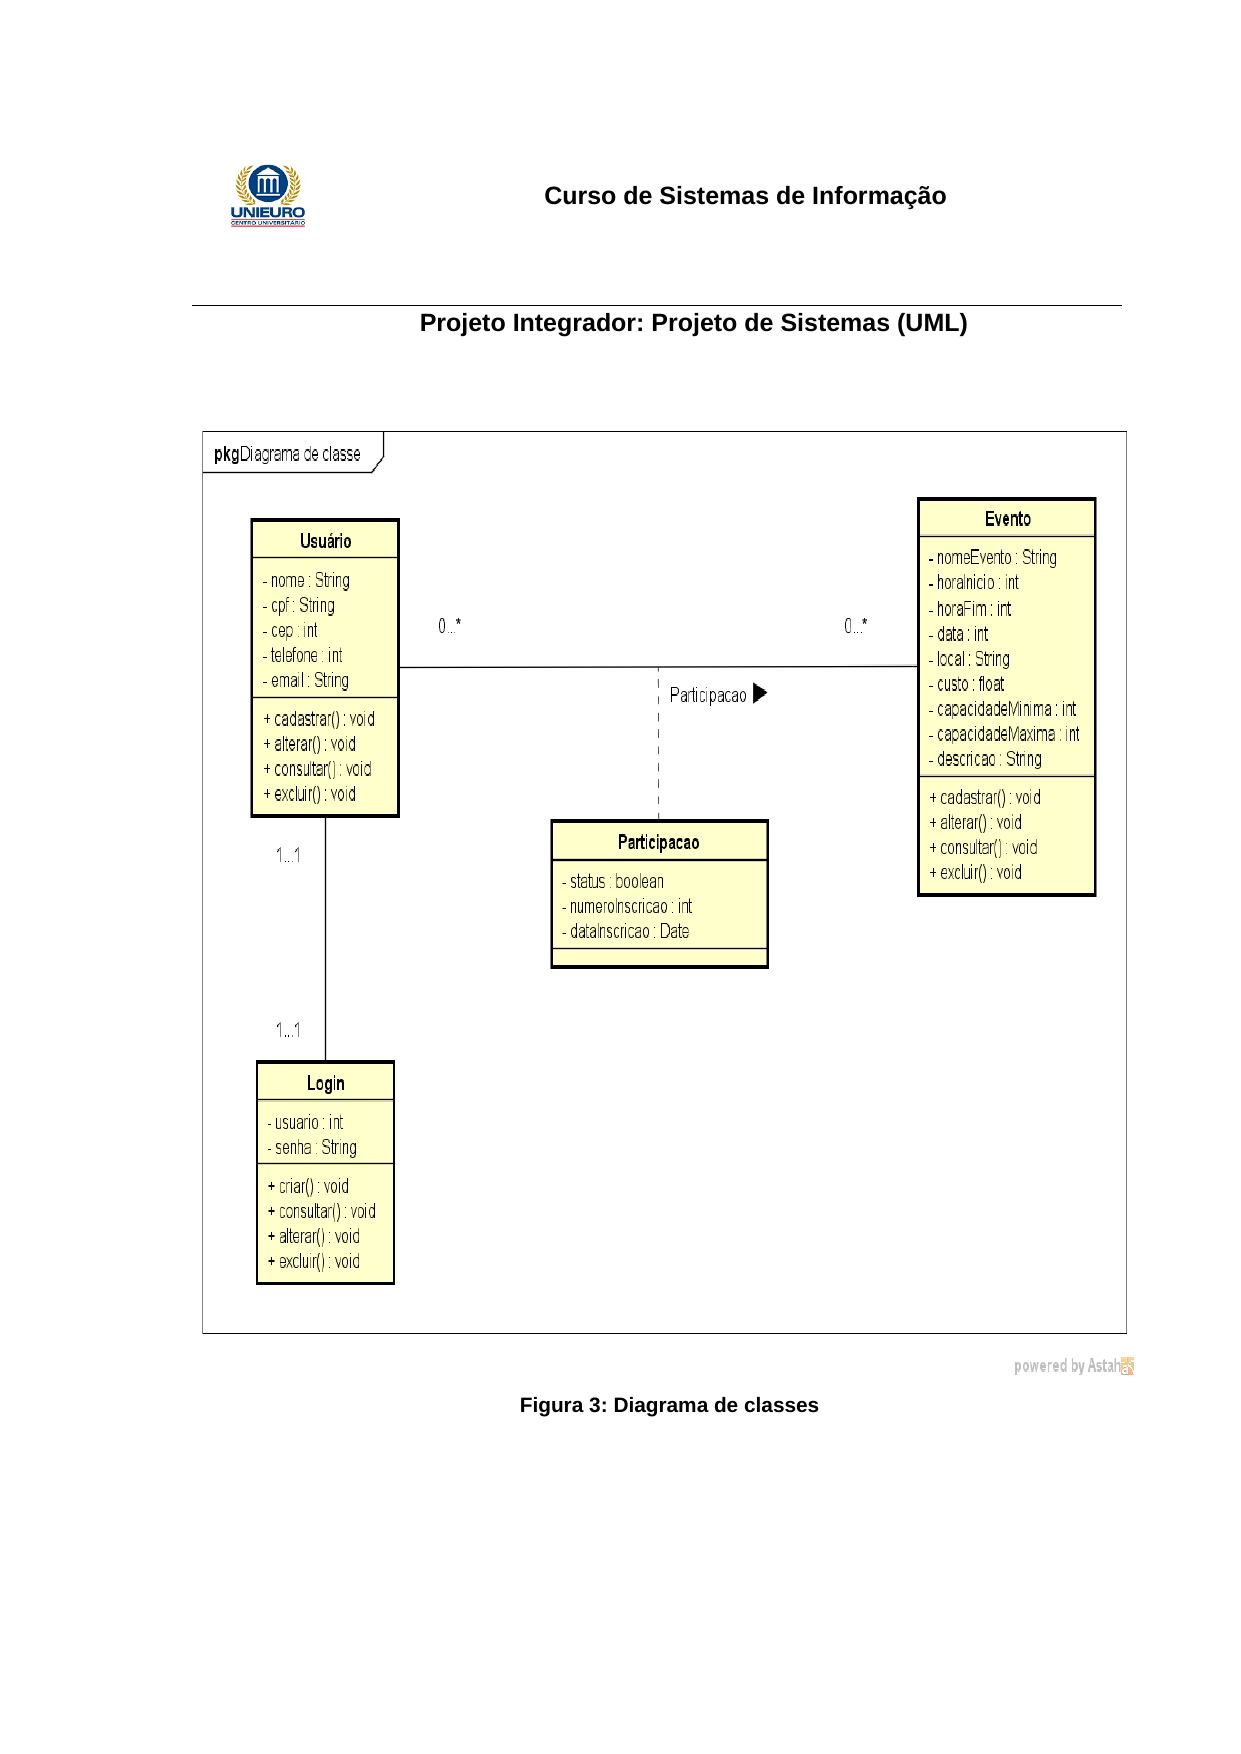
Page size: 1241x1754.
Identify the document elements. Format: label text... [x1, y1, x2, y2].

picture [191, 415, 1138, 1382]
text Figura 3: Diagrama de classes [217, 1393, 1122, 1417]
picture [200, 134, 335, 256]
